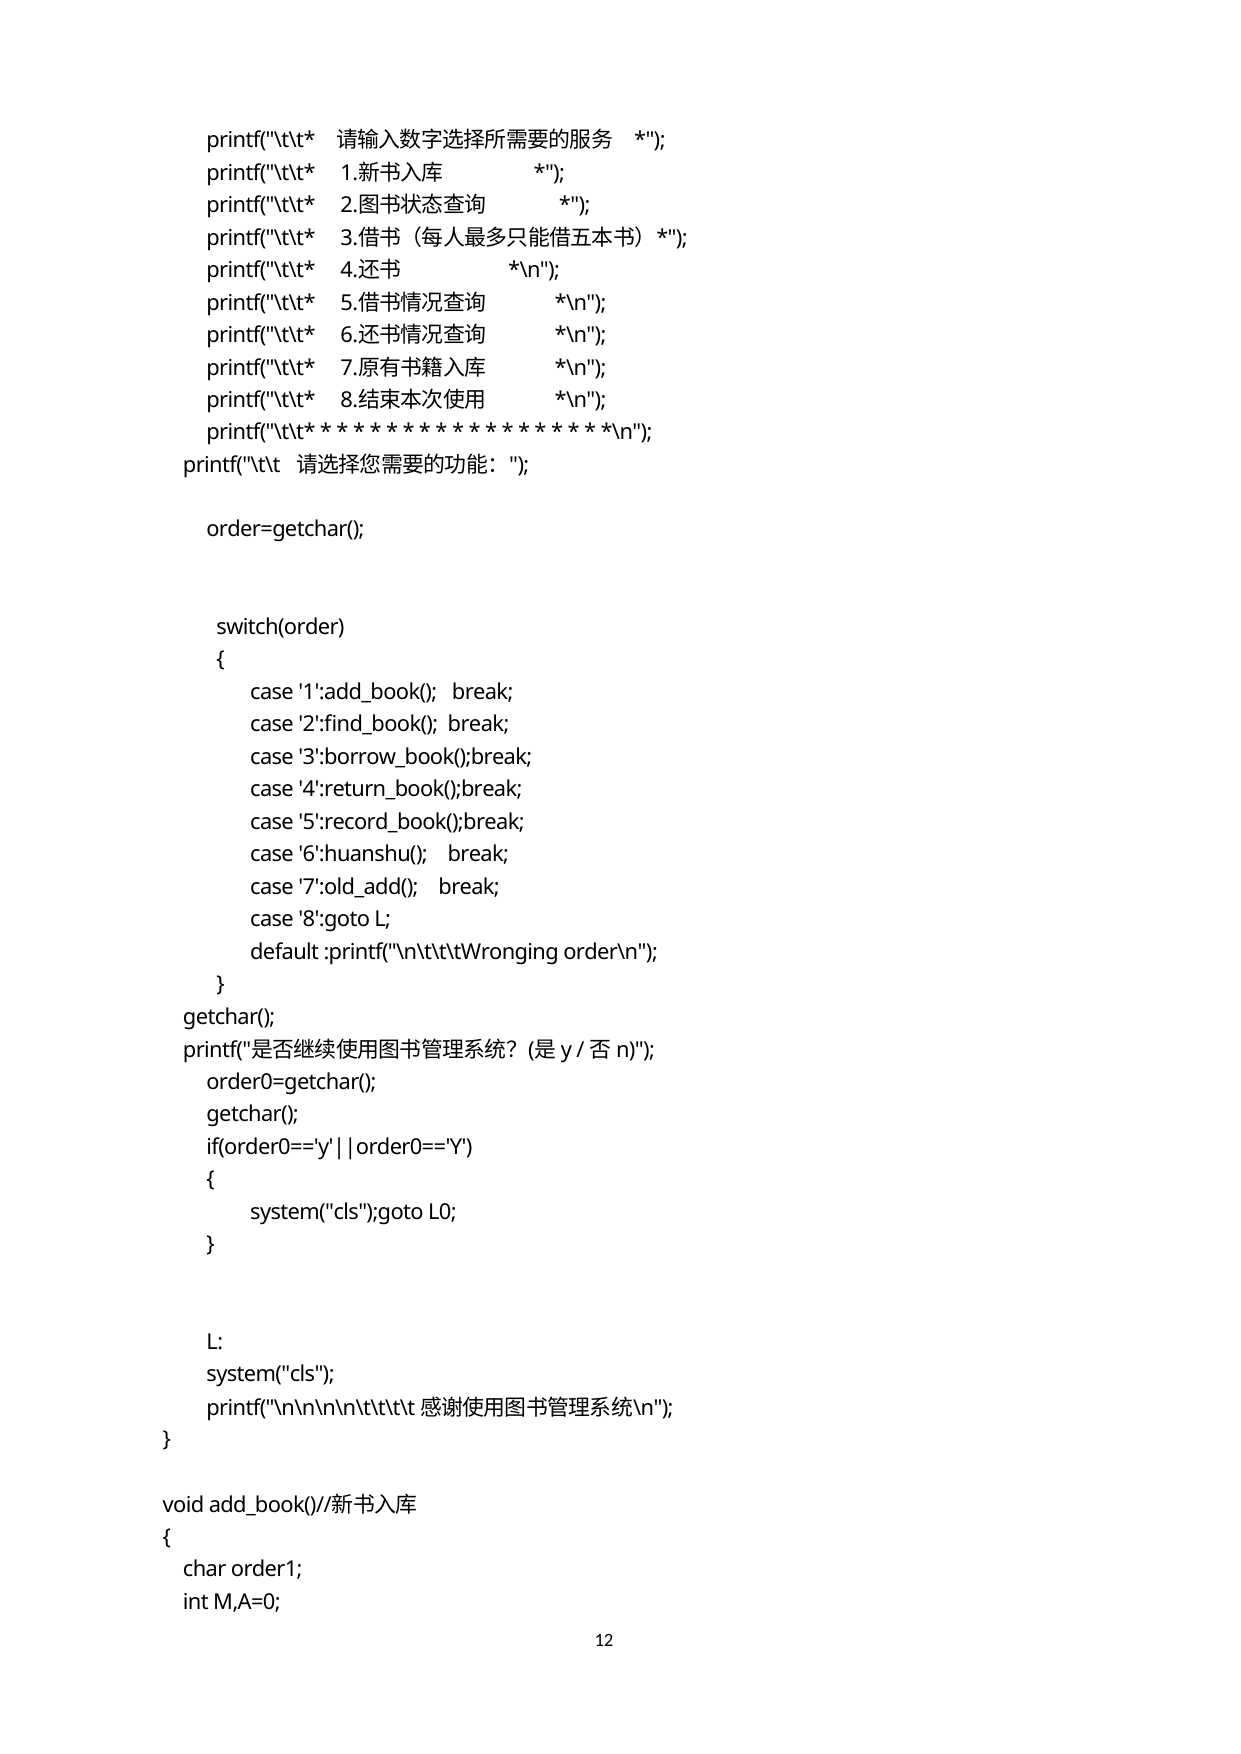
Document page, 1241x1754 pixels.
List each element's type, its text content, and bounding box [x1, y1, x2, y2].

list case '1':add_book(); break; [162, 674, 1078, 707]
list case '2':find_book(); break; [162, 707, 1078, 739]
list char order1; [162, 1552, 1078, 1584]
list L: [162, 1324, 1078, 1357]
list order=getchar(); [162, 512, 1078, 544]
list { [162, 1162, 1078, 1194]
list case '5':record_book();break; [162, 804, 1078, 837]
list printf("\t\t* 8.结束本次使用 *\n"); [162, 382, 1078, 414]
list { [162, 642, 1078, 674]
list default :printf("\n\t\t\tWronging order\n"); [162, 934, 1078, 967]
list if(order0=='y'||order0=='Y') [162, 1129, 1078, 1162]
list } [162, 967, 1078, 999]
list { [162, 1519, 1078, 1552]
list printf("\t\t* 3.借书（每人最多只能借五本书）*"); [162, 219, 1078, 252]
list printf("\n\n\n\n\t\t\t\t感谢使用图书管理系统\n"); [162, 1389, 1078, 1422]
list printf("\t\t* 请输入数字选择所需要的服务 *"); [162, 122, 1078, 154]
list getchar(); [162, 1097, 1078, 1129]
list case '7':old_add(); break; [162, 869, 1078, 902]
list printf("\t\t* * * * * * * * * * * * * * * * * * *\n"); [162, 414, 1078, 447]
list printf("\t\t* 4.还书 *\n"); [162, 252, 1078, 284]
list case '4':return_book();break; [162, 772, 1078, 804]
list case '3':borrow_book();break; [162, 739, 1078, 772]
list case '8':goto L; [162, 902, 1078, 934]
list getchar(); [162, 999, 1078, 1032]
list int M,A=0; [162, 1584, 1078, 1617]
list } [162, 1422, 1078, 1454]
list printf("\t\t* 6.还书情况查询 *\n"); [162, 317, 1078, 349]
list printf("\t\t* 2.图书状态查询 *"); [162, 187, 1078, 219]
list system("cls"); [162, 1357, 1078, 1389]
list printf("\t\t* 1.新书入库 *"); [162, 154, 1078, 187]
list printf("\t\t 请选择您需要的功能："); [162, 447, 1078, 479]
list void add_book()//新书入库 [162, 1487, 1078, 1519]
list printf("\t\t* 5.借书情况查询 *\n"); [162, 284, 1078, 317]
list case '6':huanshu(); break; [162, 837, 1078, 869]
list order0=getchar(); [162, 1064, 1078, 1097]
list } [162, 1227, 1078, 1259]
list system("cls");goto L0; [162, 1194, 1078, 1227]
list printf("\t\t* 7.原有书籍入库 *\n"); [162, 349, 1078, 382]
list printf("是否继续使用图书管理系统？(是y / 否n)"); [162, 1032, 1078, 1064]
list switch(order) [162, 609, 1078, 642]
